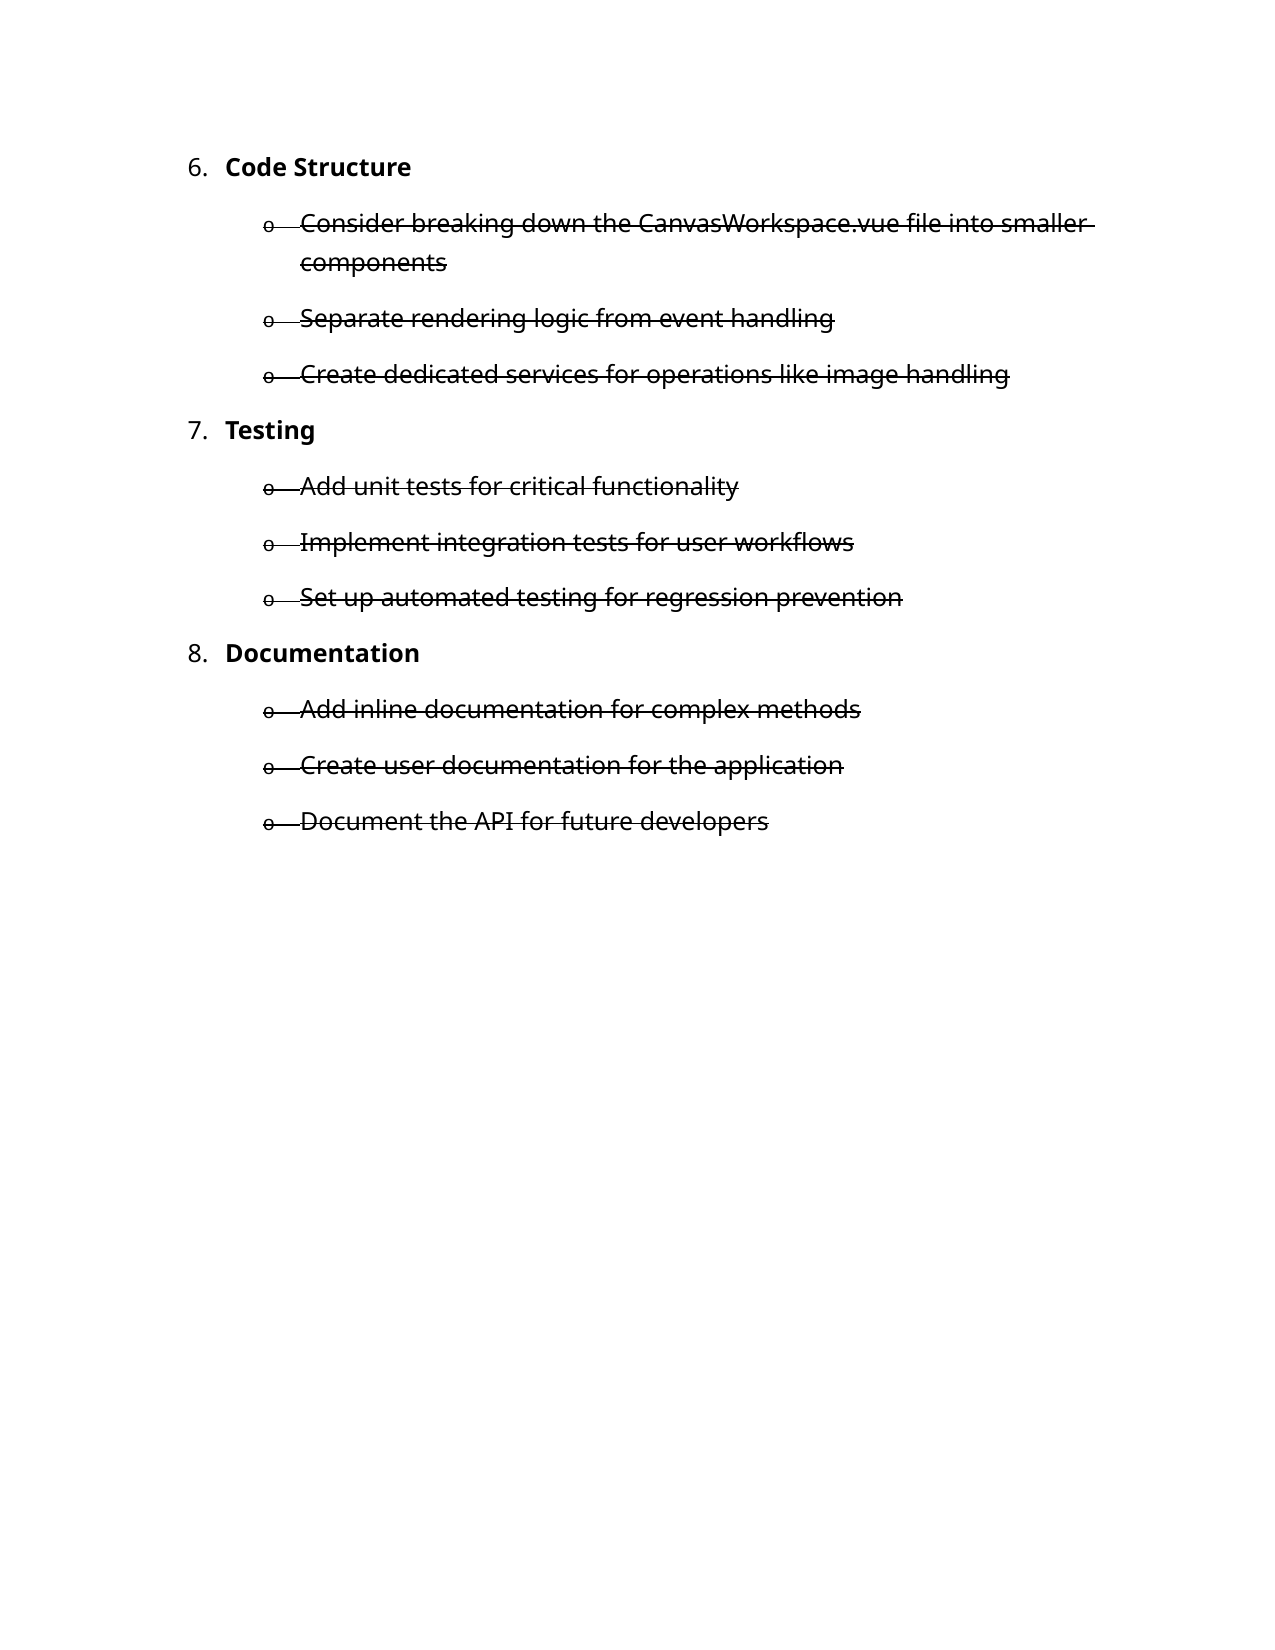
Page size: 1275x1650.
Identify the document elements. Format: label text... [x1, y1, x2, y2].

list Implement integration tests for user workflows [262, 524, 1125, 558]
list Separate rendering logic from event handling [262, 301, 1125, 335]
list Add unit tests for critical functionality [262, 468, 1125, 502]
list Testing [187, 412, 1125, 447]
list Documentation [187, 636, 1125, 670]
list Add inline documentation for complex methods [262, 692, 1125, 726]
list Code Structure [187, 150, 1125, 184]
list Document the API for future developers [262, 803, 1125, 837]
list Consider breaking down the CanvasWorkspace.vue file into smaller components [262, 206, 1125, 279]
list Set up automated testing for regression prevention [262, 580, 1125, 614]
list Create user documentation for the application [262, 747, 1125, 782]
list Create dedicated services for operations like image handling [262, 357, 1125, 391]
